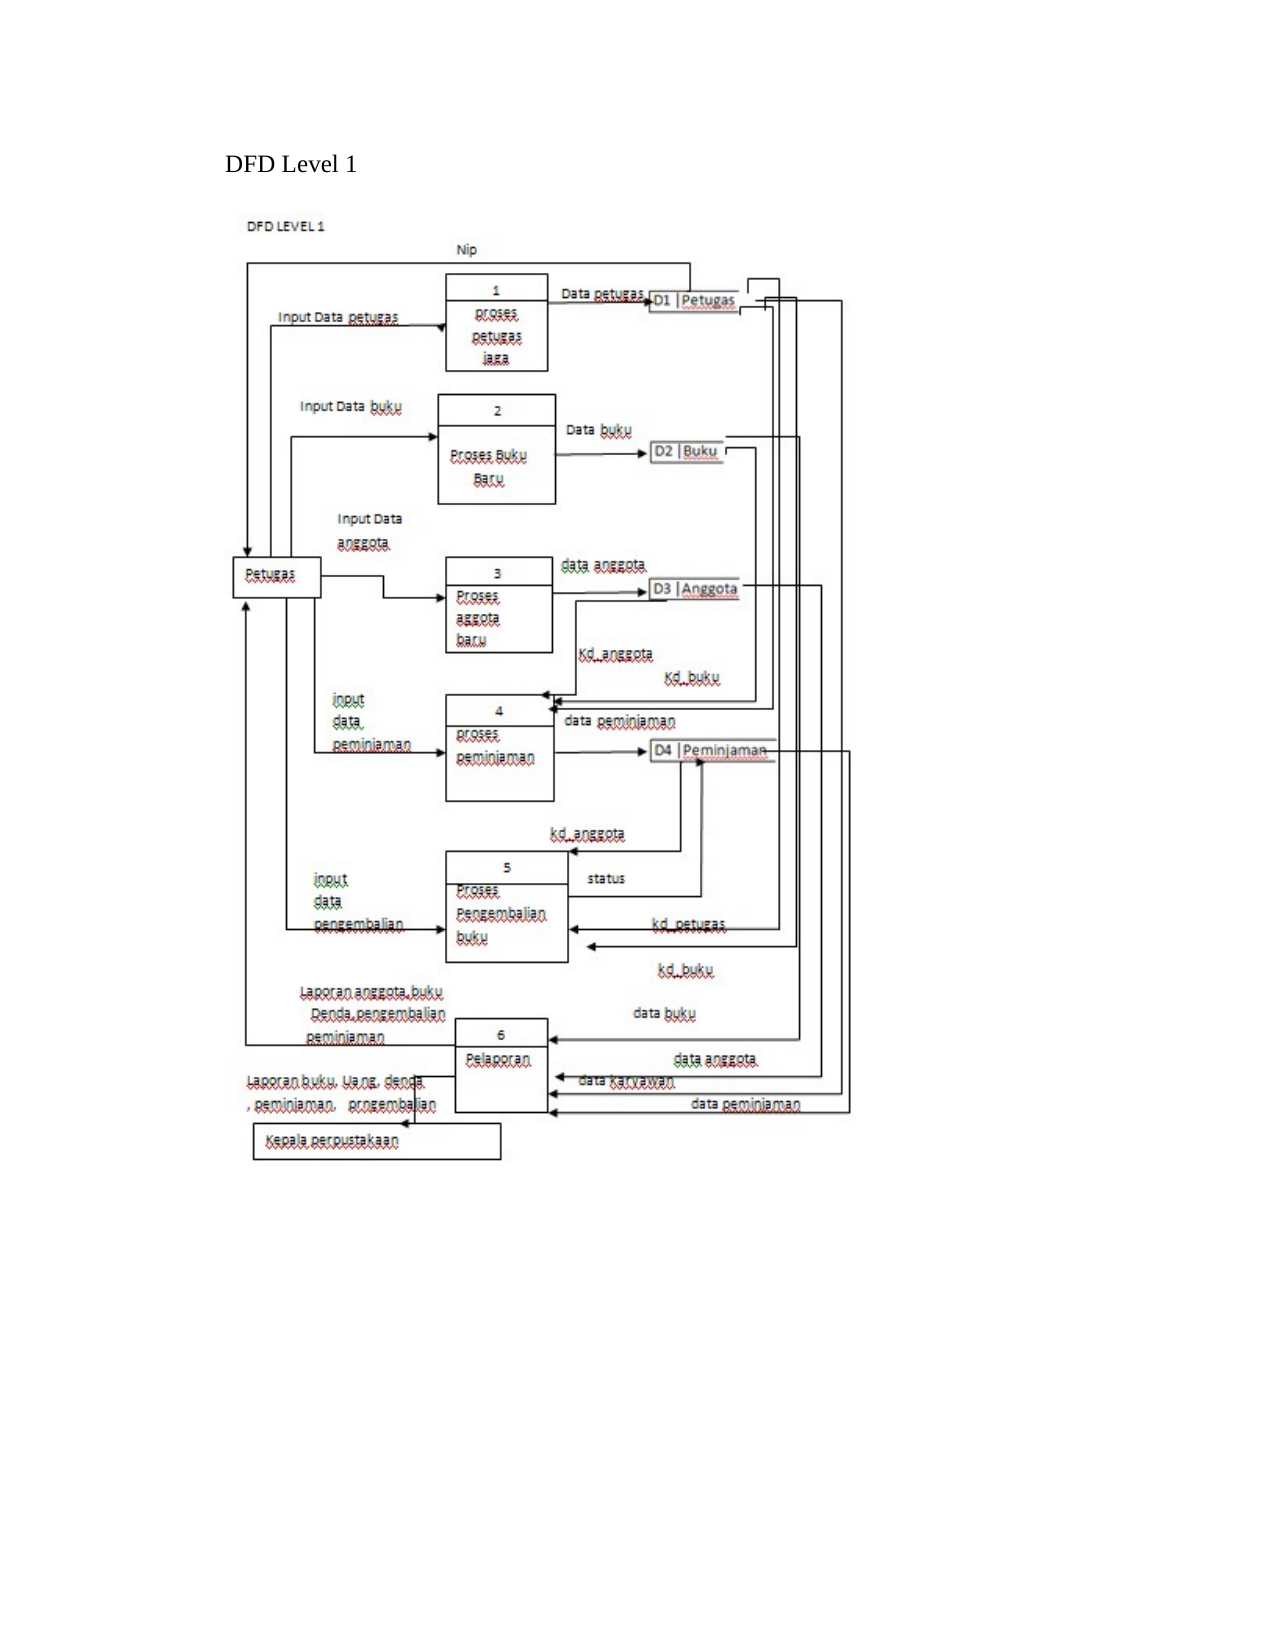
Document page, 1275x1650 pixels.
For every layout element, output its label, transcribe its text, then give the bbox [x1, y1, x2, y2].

text DFD Level 1 [225, 149, 1096, 178]
picture [225, 211, 882, 1173]
